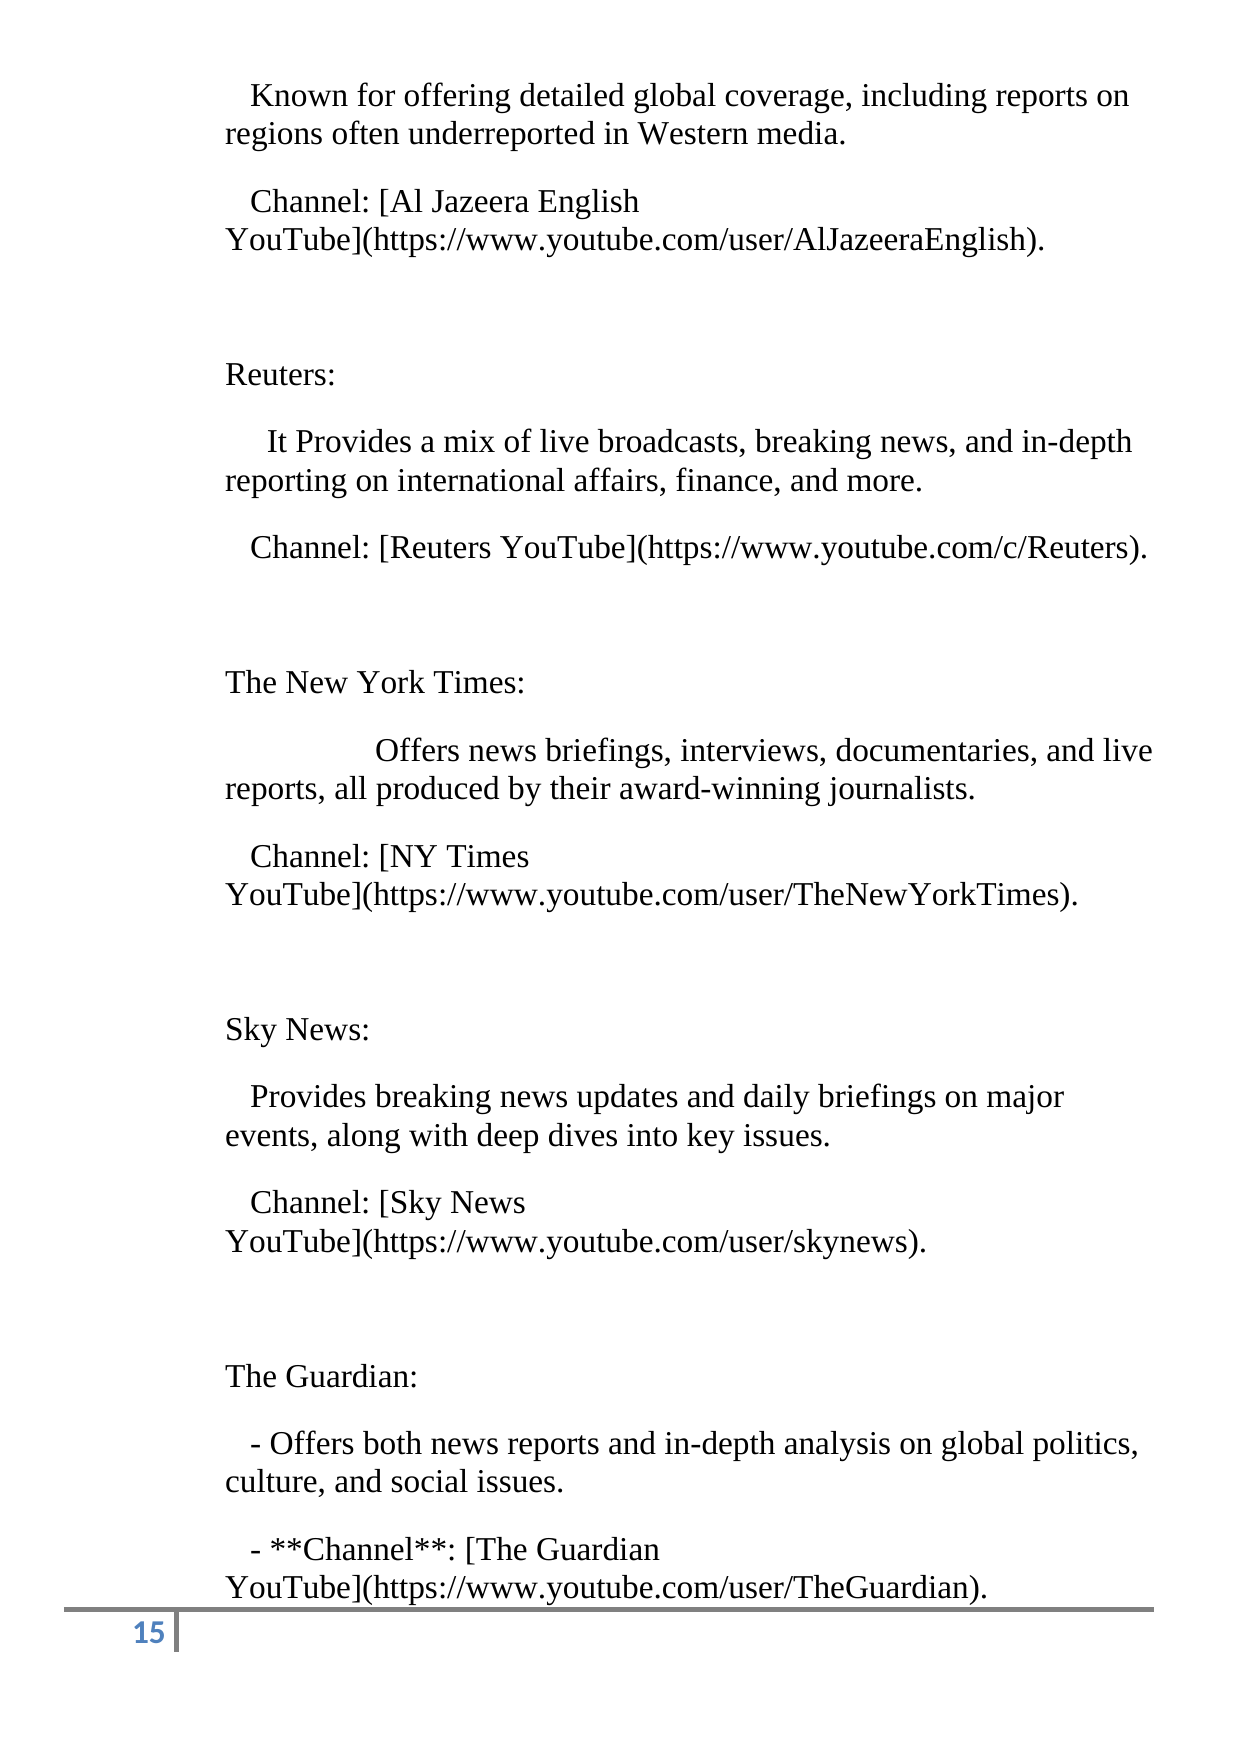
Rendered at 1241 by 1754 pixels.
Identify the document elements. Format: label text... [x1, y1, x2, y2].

text The New York Times: [225, 662, 1165, 701]
text Sky News: [75, 1009, 1165, 1047]
text Channel: [Al Jazeera English YouTube](https://www.youtube.com/user/AlJazeeraEnglish). [225, 181, 1165, 257]
text - Offers both news reports and in-depth analysis on global politics, culture, and social issues. [225, 1423, 1165, 1500]
text - **Channel**: [The Guardian YouTube](https://www.youtube.com/user/TheGuardian). [225, 1529, 1165, 1606]
text Channel: [NY Times YouTube](https://www.youtube.com/user/TheNewYorkTimes). [225, 836, 1165, 912]
text Known for offering detailed global coverage, including reports on regions often underreported in Western media. [225, 75, 1165, 152]
text Channel: [Sky News YouTube](https://www.youtube.com/user/skynews). [225, 1182, 1165, 1259]
text The Guardian: [225, 1356, 1165, 1394]
text Offers news briefings, interviews, documentaries, and live reports, all produced by their award-winning journalists. [225, 730, 1165, 807]
text Provides breaking news updates and daily briefings on major events, along with deep dives into key issues. [225, 1077, 1165, 1153]
text Reuters: [225, 354, 1165, 392]
text It Provides a mix of live broadcasts, breaking news, and in-depth reporting on international affairs, finance, and more. [225, 422, 1165, 498]
text Channel: [Reuters YouTube](https://www.youtube.com/c/Reuters). [225, 527, 1165, 566]
